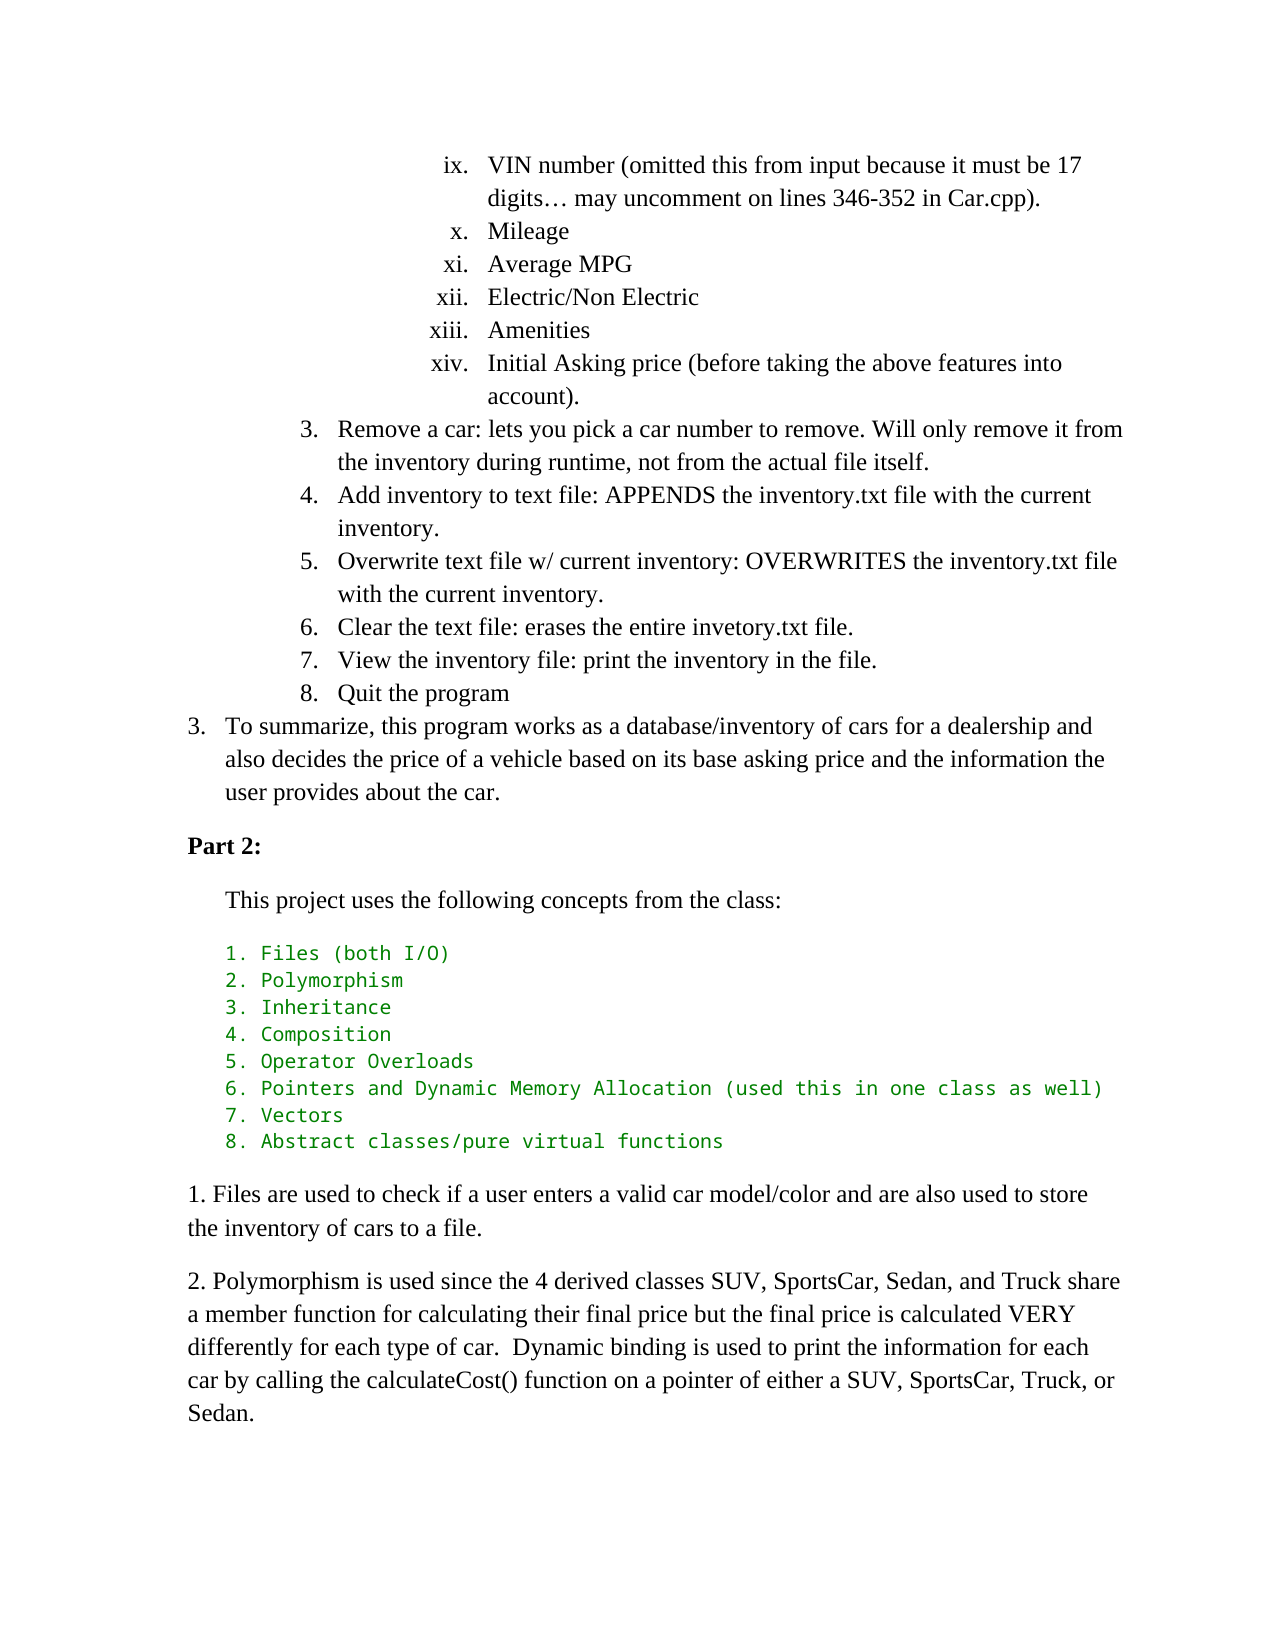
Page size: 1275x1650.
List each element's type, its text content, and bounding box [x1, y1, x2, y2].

list To summarize, this program works as a database/inventory of cars for a dealership and also decides the price of a vehicle based on its base asking price and the information the user provides about the car. [187, 711, 1125, 806]
list Clear the text file: erases the entire invetory.txt file. [300, 612, 1125, 641]
text Part 2: [187, 831, 1125, 860]
text 2. Polymorphism [150, 966, 1125, 993]
list Average MPG [469, 249, 1125, 278]
list Electric/Non Electric [469, 282, 1125, 311]
text 3. Inheritance [150, 993, 1125, 1020]
text 6. Pointers and Dynamic Memory Allocation (used this in one class as well) [150, 1074, 1125, 1101]
list Amenities [469, 315, 1125, 344]
text 7. Vectors [150, 1101, 1125, 1128]
text 5. Operator Overloads [150, 1047, 1125, 1074]
text 1. Files are used to check if a user enters a valid car model/color and are also used to store the inventory of cars to a file. [187, 1179, 1125, 1241]
list Remove a car: lets you pick a car number to remove. Will only remove it from the inventory during runtime, not from the actual file itself. [300, 414, 1125, 476]
list Add inventory to text file: APPENDS the inventory.txt file with the current inventory. [300, 480, 1125, 542]
list Mileage [469, 216, 1125, 245]
text 8. Abstract classes/pure virtual functions [187, 1128, 1125, 1155]
text This project uses the following concepts from the class: [187, 885, 1125, 914]
list Overwrite text file w/ current inventory: OVERWRITES the inventory.txt file with the current inventory. [300, 546, 1125, 608]
list Quit the program [300, 678, 1125, 707]
text 4. Composition [150, 1020, 1125, 1047]
list Initial Asking price (before taking the above features into account). [469, 348, 1125, 410]
list View the inventory file: print the inventory in the file. [300, 645, 1125, 674]
text 2. Polymorphism is used since the 4 derived classes SUV, SportsCar, Sedan, and Truck share a member function for calculating their final price but the final price is calculated VERY differently for each type of car. Dynamic binding is used to print the information for each car by calling the calculateCost() function on a pointer of either a SUV, SportsCar, Truck, or Sedan. [187, 1266, 1125, 1427]
list VIN number (omitted this from input because it must be 17 digits… may uncomment on lines 346-352 in Car.cpp). [469, 150, 1125, 212]
text 1. Files (both I/O) [150, 939, 1125, 966]
